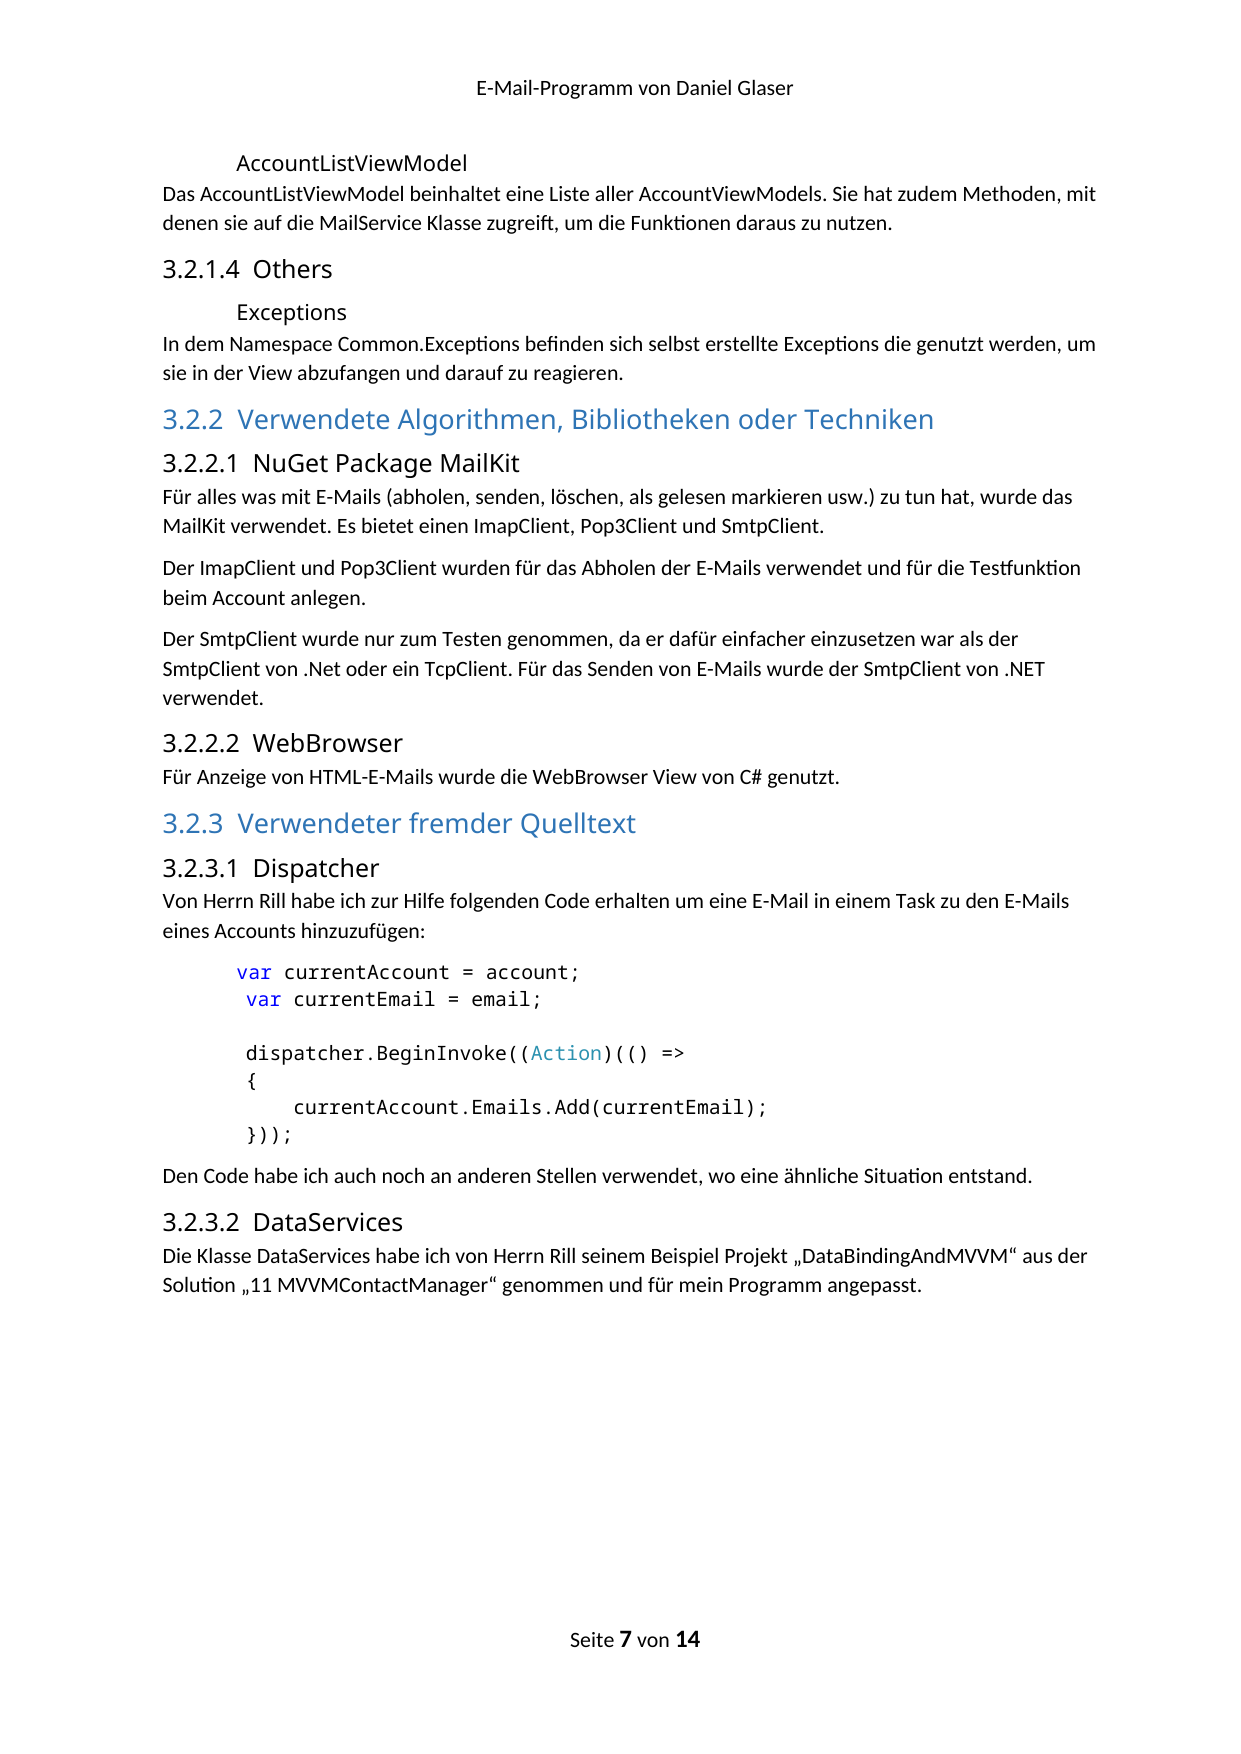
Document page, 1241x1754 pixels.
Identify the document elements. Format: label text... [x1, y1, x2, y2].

subtitle Verwendete Algorithmen, Bibliotheken oder Techniken [162, 401, 1107, 438]
text var currentAccount = account; [236, 959, 1107, 986]
text var currentEmail = email; [162, 986, 1107, 1013]
text Den Code habe ich auch noch an anderen Stellen verwendet, wo eine ähnliche Situation entstand. [162, 1163, 1107, 1189]
text currentAccount.Emails.Add(currentEmail); [162, 1093, 1107, 1121]
subtitle AccountListViewModel [162, 148, 1107, 177]
text })); [162, 1121, 1107, 1147]
text Für Anzeige von HTML-E-Mails wurde die WebBrowser View von C# genutzt. [162, 763, 1107, 790]
text Die Klasse DataServices habe ich von Herrn Rill seinem Beispiel Projekt „DataBindingAndMVVM“ aus der Solution „11 MVVMContactManager“ genommen und für mein Programm angepasst. [162, 1242, 1107, 1298]
text dispatcher.BeginInvoke((Action)(() => [162, 1039, 1107, 1067]
subtitle NuGet Package MailKit [162, 446, 1107, 480]
text Der SmtpClient wurde nur zum Testen genommen, da er dafür einfacher einzusetzen war als der SmtpClient von .Net oder ein TcpClient. Für das Senden von E-Mails wurde der SmtpClient von .NET verwendet. [162, 626, 1107, 711]
text Das AccountListViewModel beinhaltet eine Liste aller AccountViewModels. Sie hat zudem Methoden, mit denen sie auf die MailService Klasse zugreift, um die Funktionen daraus zu nutzen. [162, 180, 1107, 236]
subtitle DataServices [162, 1204, 1107, 1238]
subtitle Dispatcher [162, 850, 1107, 884]
text Von Herrn Rill habe ich zur Hilfe folgenden Code erhalten um eine E-Mail in einem Task zu den E-Mails eines Accounts hinzuzufügen: [162, 888, 1107, 943]
text In dem Namespace Common.Exceptions befinden sich selbst erstellte Exceptions die genutzt werden, um sie in der View abzufangen und darauf zu reagieren. [162, 330, 1107, 386]
subtitle Others [162, 251, 1107, 285]
subtitle Exceptions [162, 297, 1107, 327]
text Für alles was mit E-Mails (abholen, senden, löschen, als gelesen markieren usw.) zu tun hat, wurde das MailKit verwendet. Es bietet einen ImapClient, Pop3Client und SmtpClient. [162, 483, 1107, 539]
text { [162, 1067, 1107, 1093]
text Der ImapClient und Pop3Client wurden für das Abholen der E-Mails verwendet und für die Testfunktion beim Account anlegen. [162, 554, 1107, 610]
subtitle WebBrowser [162, 726, 1107, 760]
subtitle Verwendeter fremder Quelltext [162, 805, 1107, 842]
